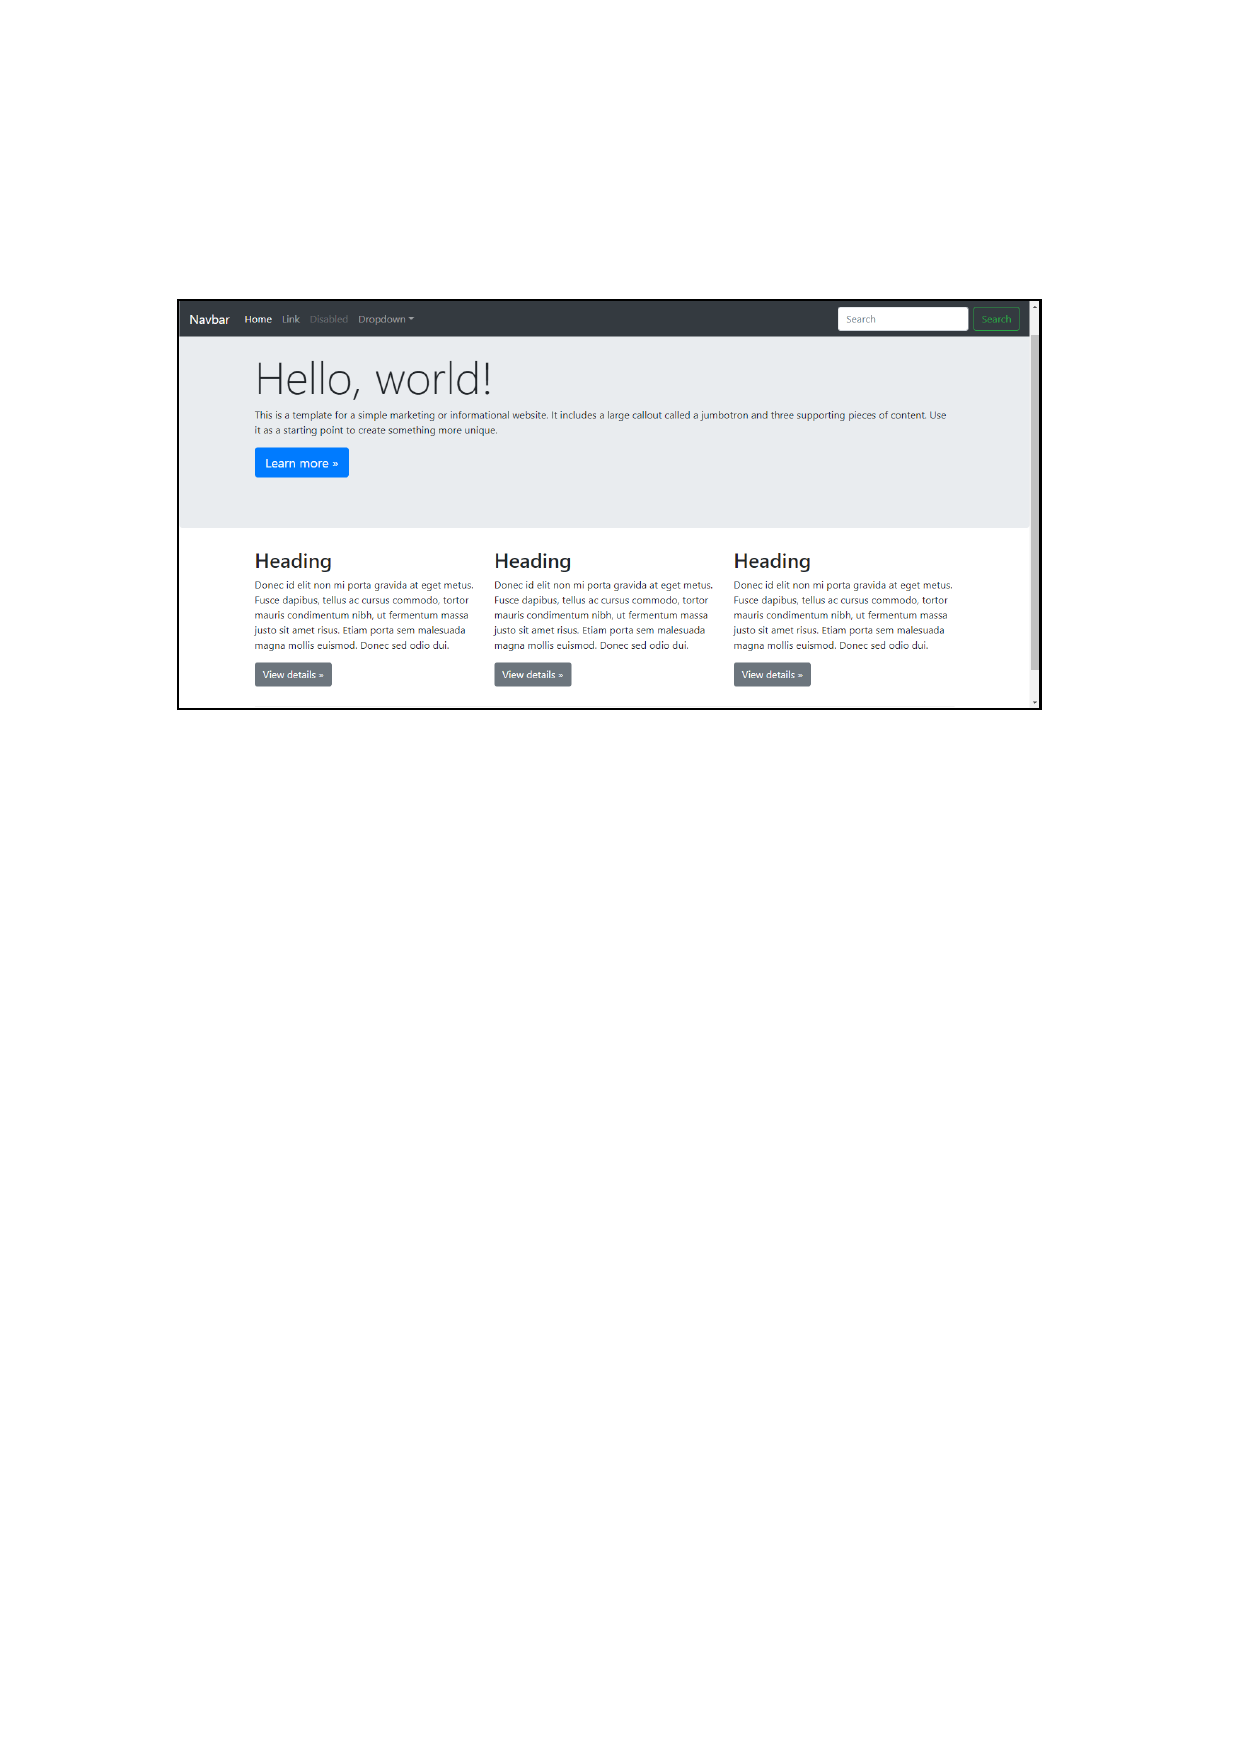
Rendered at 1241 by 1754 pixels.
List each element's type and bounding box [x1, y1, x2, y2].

picture [179, 301, 1039, 708]
